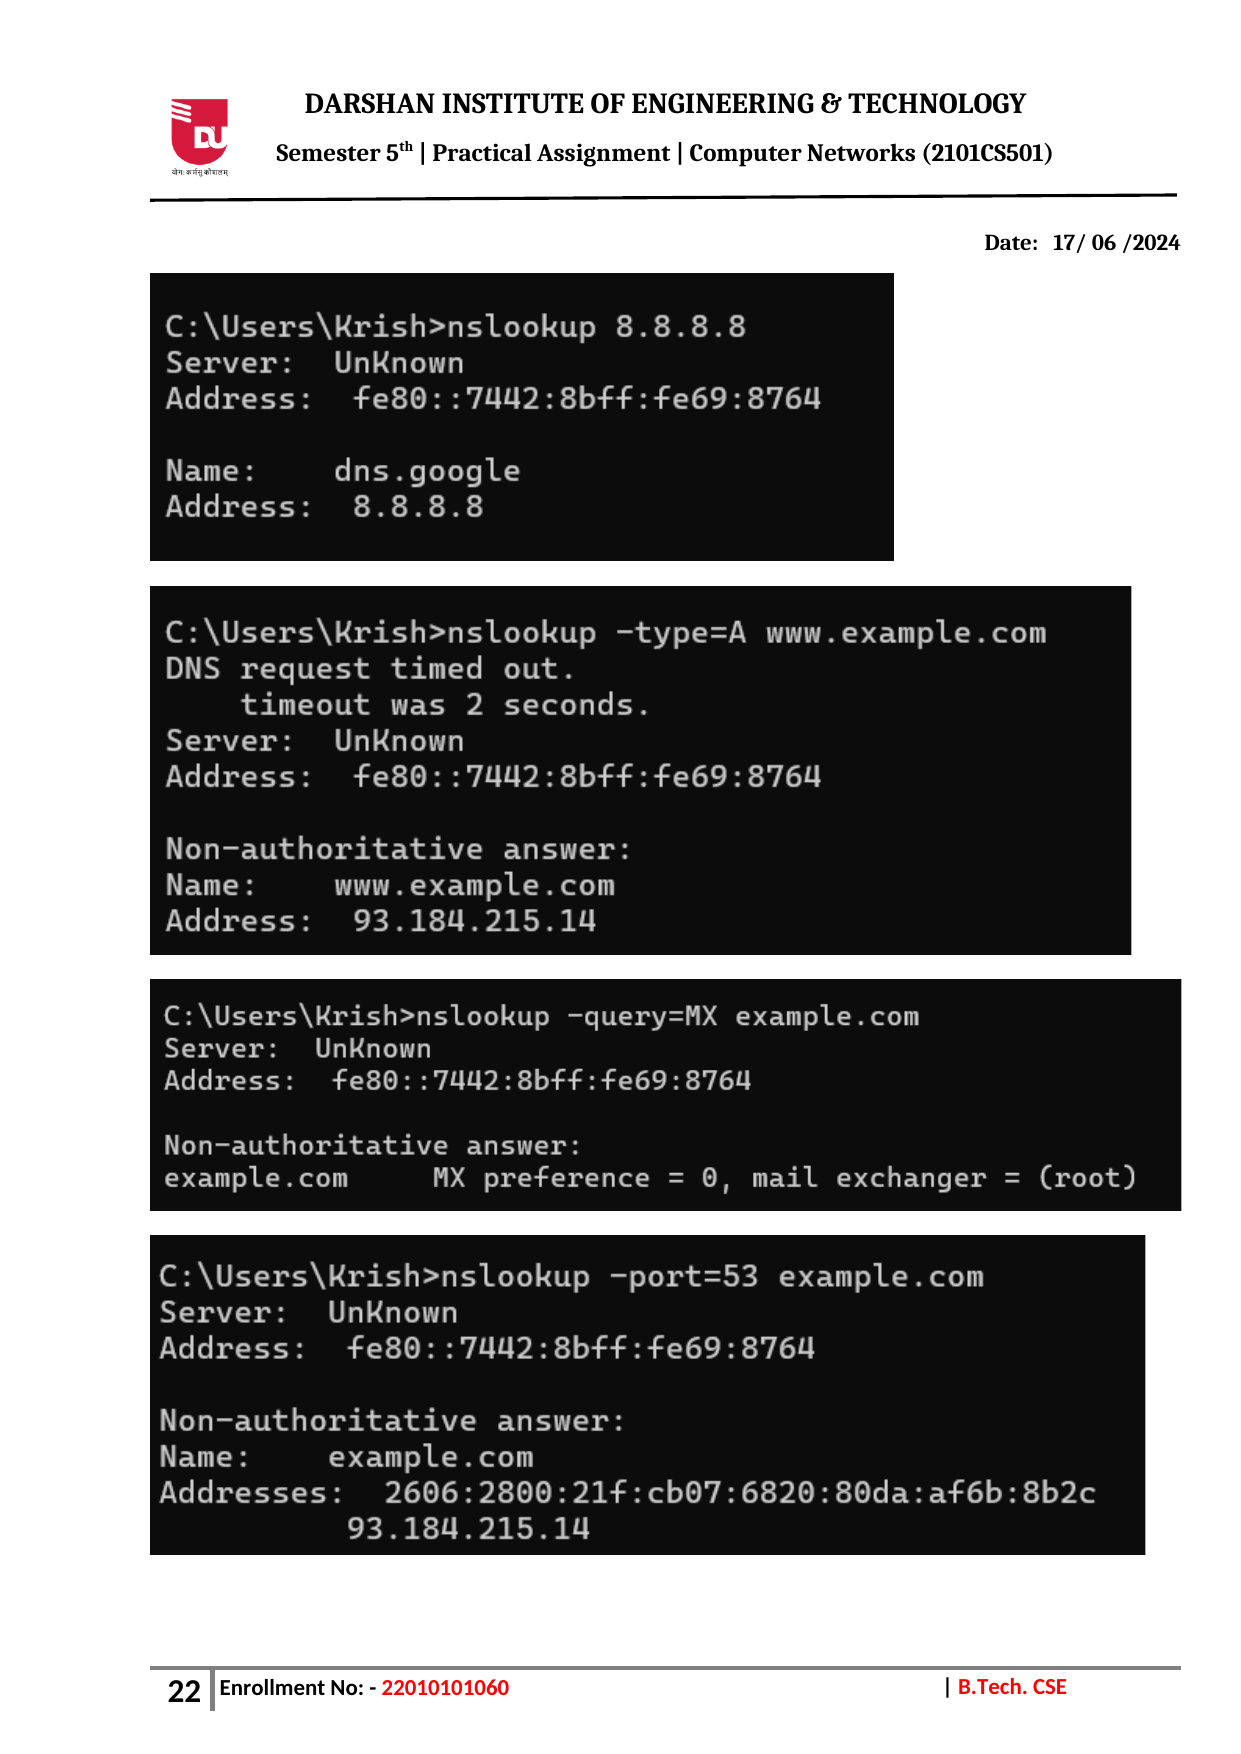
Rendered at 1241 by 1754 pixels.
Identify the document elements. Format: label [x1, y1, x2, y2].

picture [150, 1235, 1146, 1555]
picture [150, 979, 1182, 1211]
picture [150, 273, 894, 561]
picture [150, 75, 242, 198]
picture [150, 586, 1132, 955]
